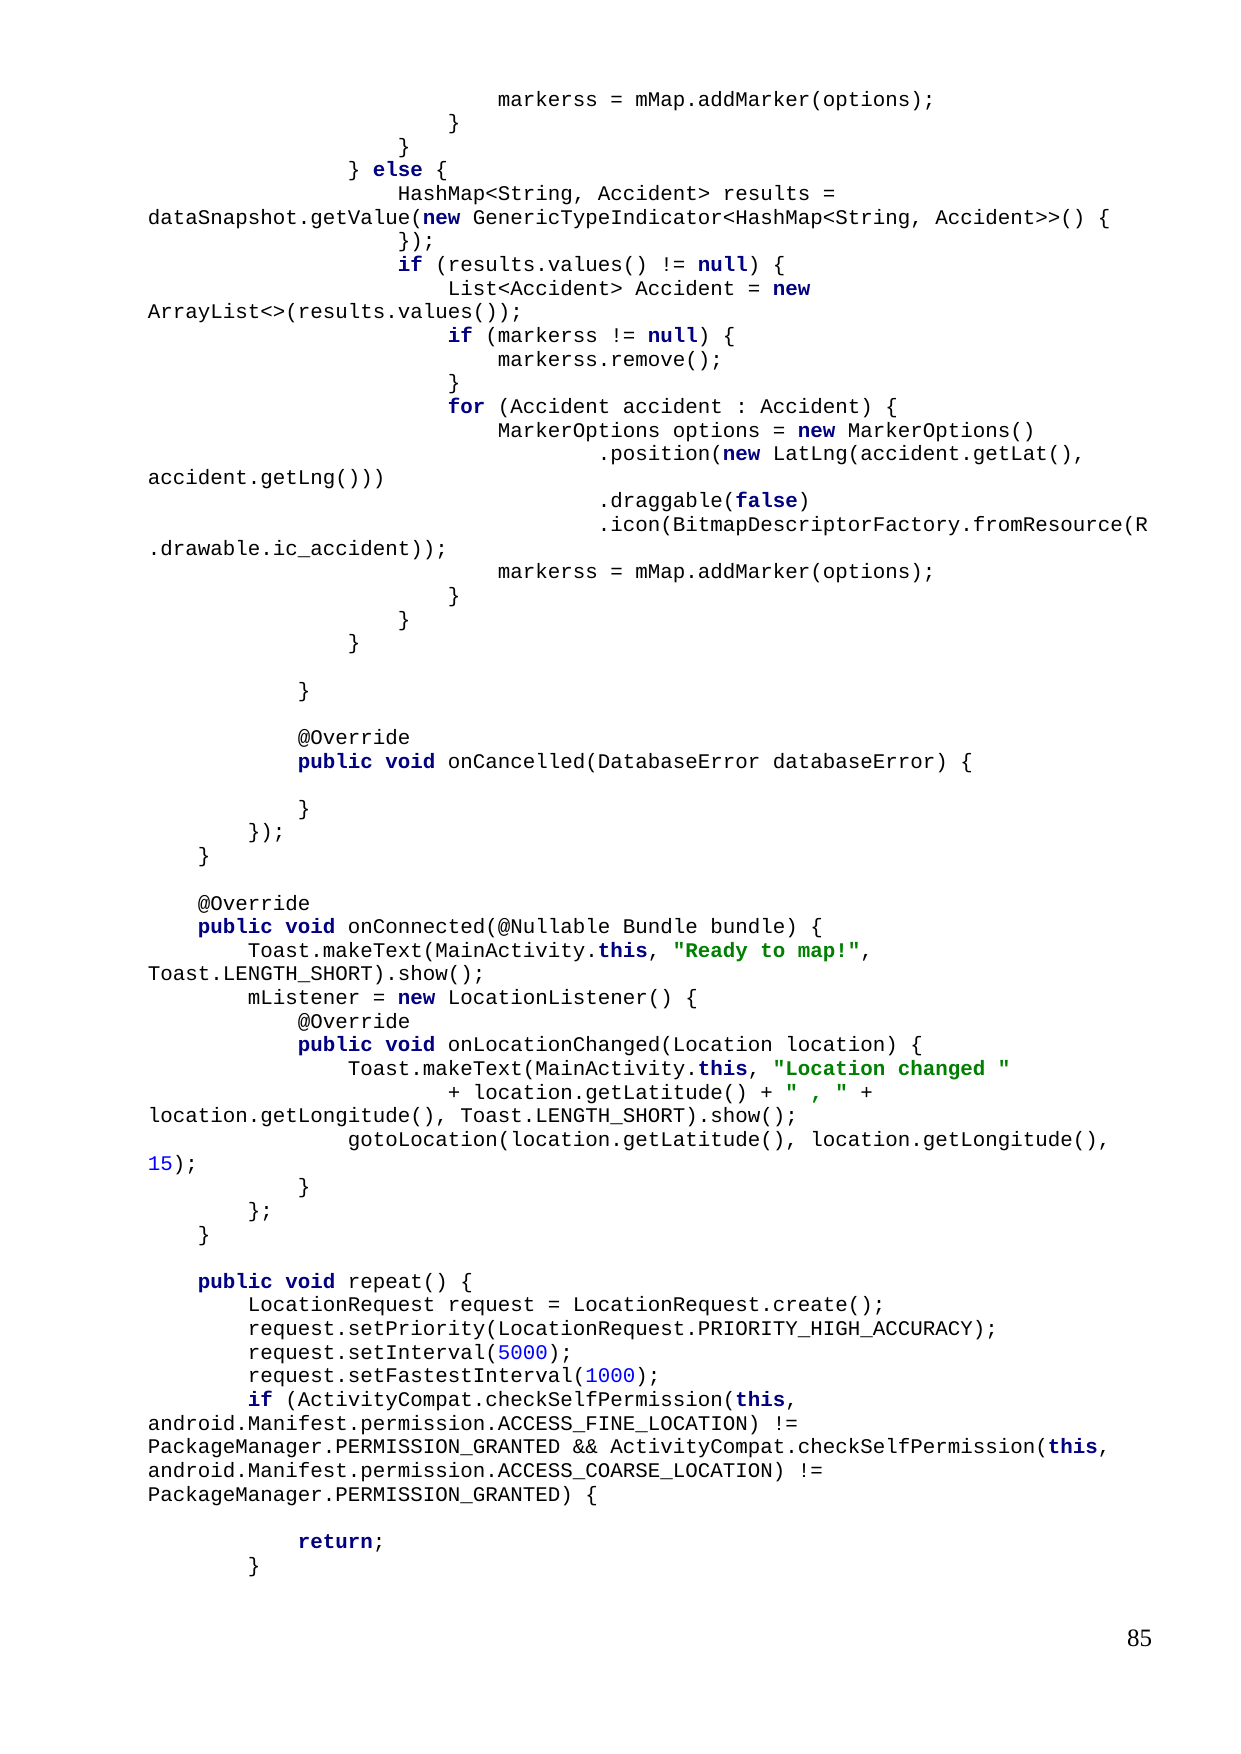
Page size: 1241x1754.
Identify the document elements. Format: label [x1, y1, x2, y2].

text [148, 88, 1152, 1606]
